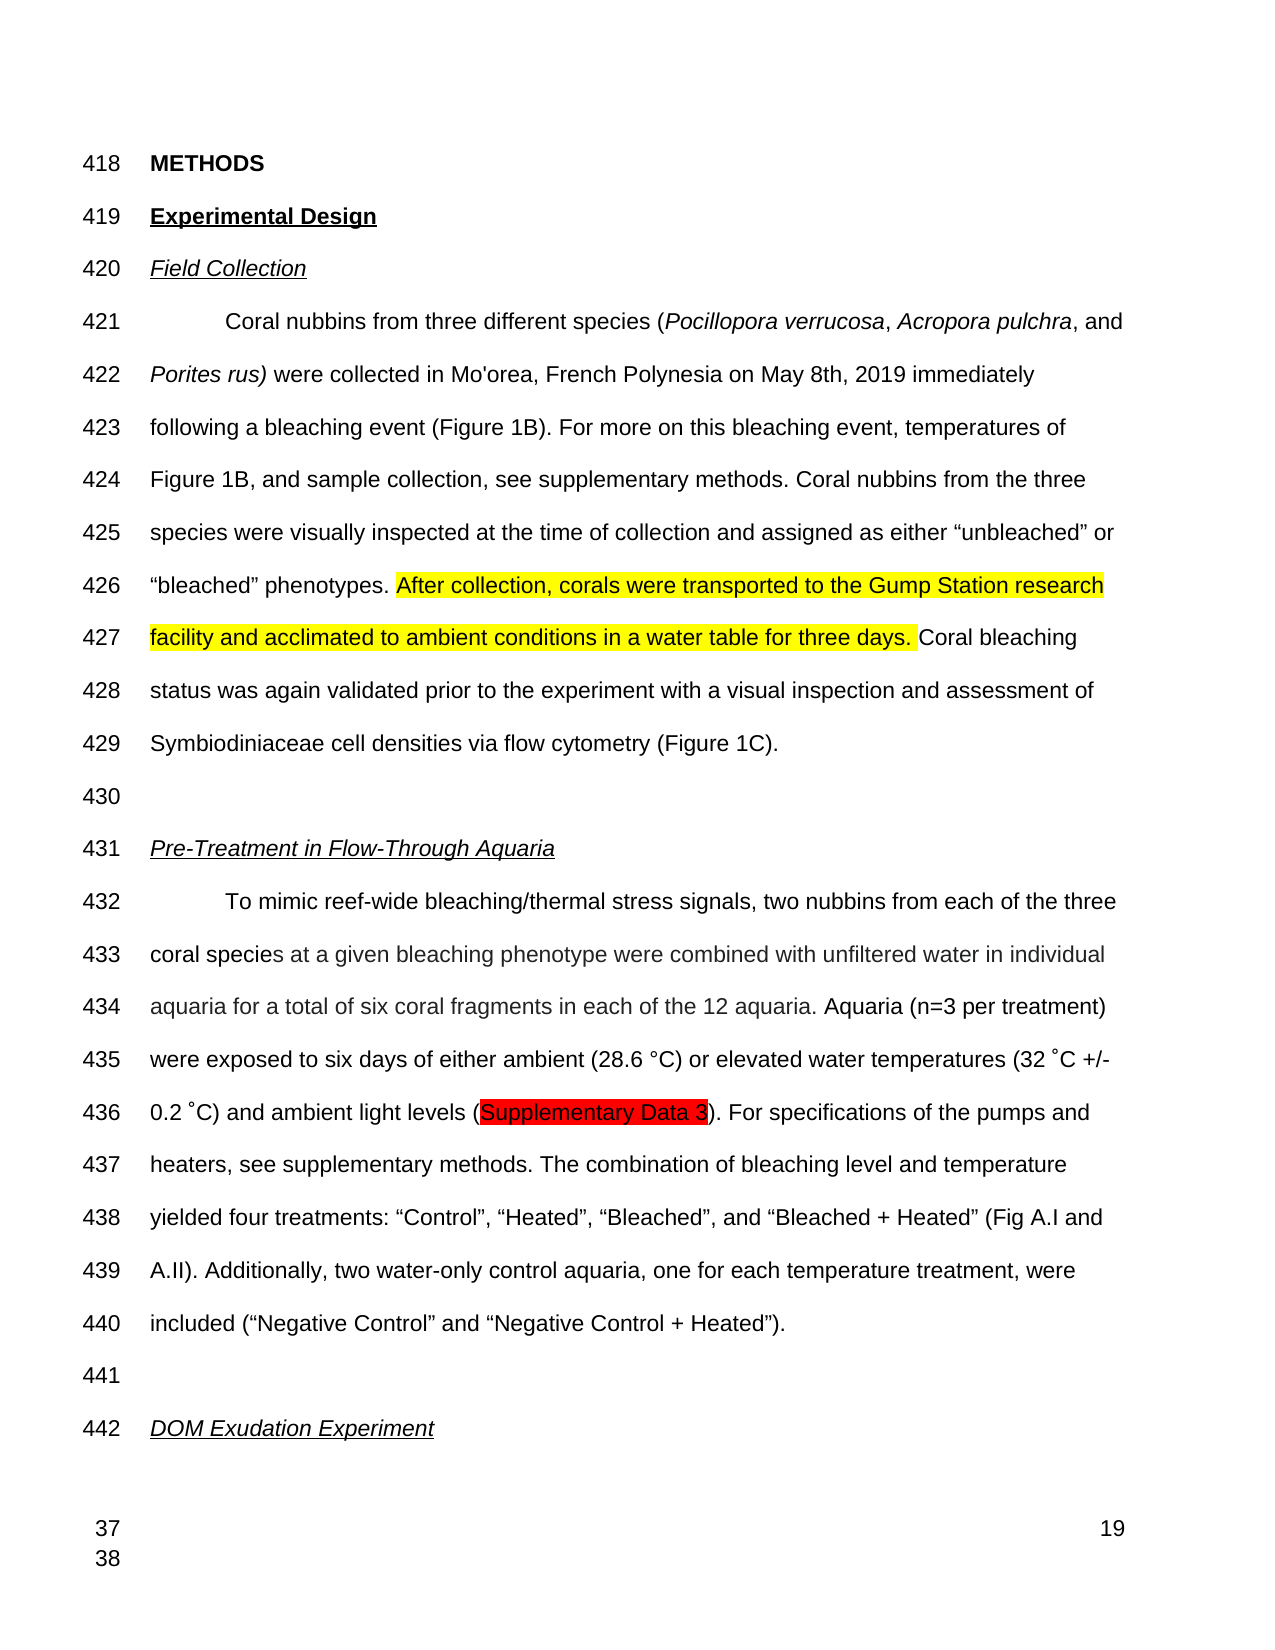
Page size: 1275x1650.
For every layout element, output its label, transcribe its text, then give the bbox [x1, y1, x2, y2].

text Experimental Design [150, 203, 1125, 229]
text Field Collection [150, 255, 1125, 282]
text DOM Exudation Experiment [150, 1415, 1125, 1441]
text To mimic reef-wide bleaching/thermal stress signals, two nubbins from each of the three coral species at a given bleaching phenotype were combined with unfiltered water in individual aquaria for a total of six coral fragments in each of the 12 aquaria. Aquaria (n=3 per treatment) were exposed to six days of either ambient (28.6 °C) or elevated water temperatures (32 ˚C +/- 0.2 ˚C) and ambient light levels (Supplementary Data 3). For specifications of the pumps and heaters, see supplementary methods. The combination of bleaching level and temperature yielded four treatments: “Control”, “Heated”, “Bleached”, and “Bleached + Heated” (Fig A.I and A.II). Additionally, two water-only control aquaria, one for each temperature treatment, were included (“Negative Control” and “Negative Control + Heated”). [150, 888, 1125, 1336]
text METHODS [150, 150, 1125, 176]
text Coral nubbins from three different species (Pocillopora verrucosa, Acropora pulchra, and Porites rus) were collected in Mo'orea, French Polynesia on May 8th, 2019 immediately following a bleaching event (Figure 1B). For more on this bleaching event, temperatures of Figure 1B, and sample collection, see supplementary methods. Coral nubbins from the three species were visually inspected at the time of collection and assigned as either “unbleached” or “bleached” phenotypes. After collection, corals were transported to the Gump Station research facility and acclimated to ambient conditions in a water table for three days. Coral bleaching status was again validated prior to the experiment with a visual inspection and assessment of Symbiodiniaceae cell densities via flow cytometry (Figure 1C). [150, 308, 1125, 756]
text Pre-Treatment in Flow-Through Aquaria [150, 835, 1125, 862]
